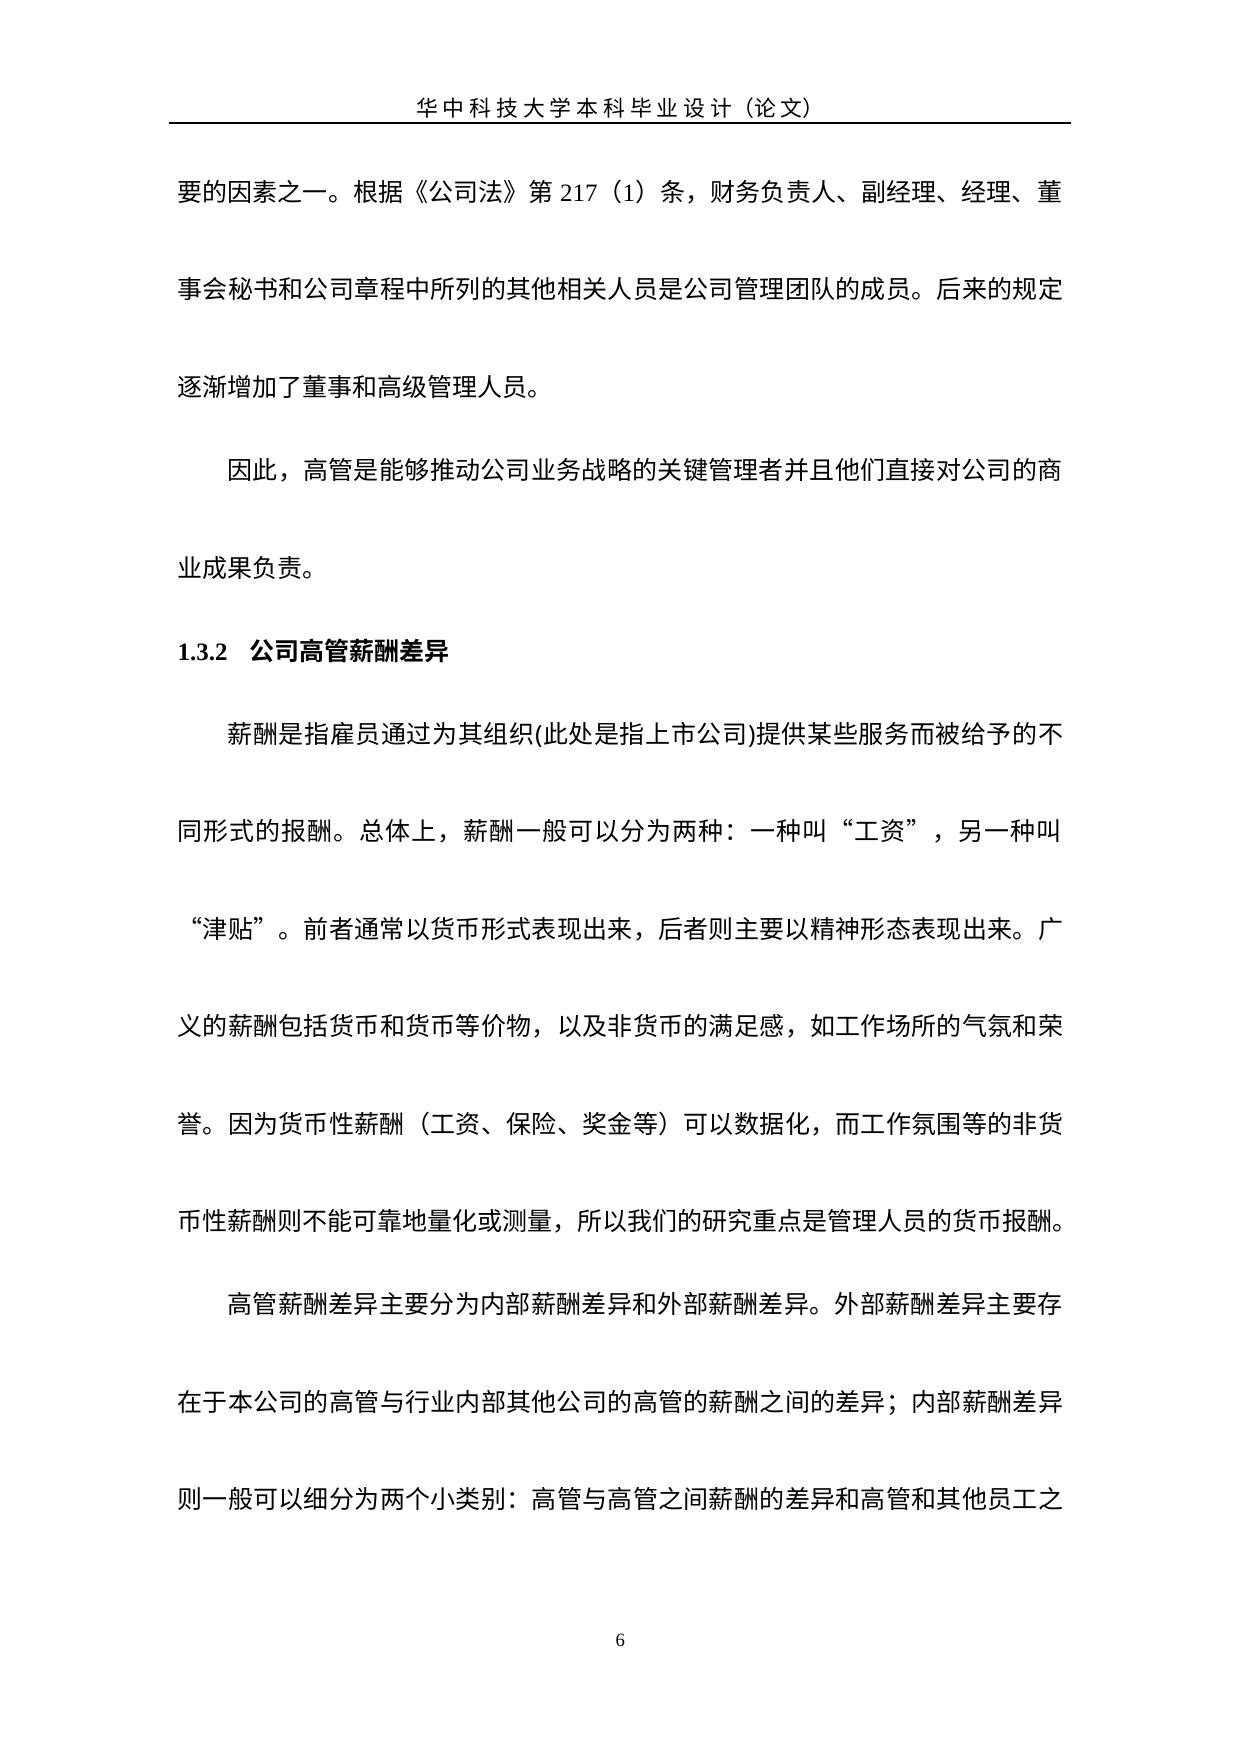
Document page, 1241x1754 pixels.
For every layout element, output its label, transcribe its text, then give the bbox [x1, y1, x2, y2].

text 薪酬是指雇员通过为其组织(此处是指上市公司)提供某些服务而被给予的不同形式的报酬。总体上，薪酬一般可以分为两种：一种叫“工资”，另一种叫“津贴”。前者通常以货币形式表现出来，后者则主要以精神形态表现出来。广义的薪酬包括货币和货币等价物，以及非货币的满足感，如工作场所的气氛和荣誉。因为货币性薪酬（工资、保险、奖金等）可以数据化，而工作氛围等的非货币性薪酬则不能可靠地量化或测量，所以我们的研究重点是管理人员的货币报酬。 [177, 700, 1063, 1252]
text 1.3.2公司高管薪酬差异 [177, 617, 1063, 682]
text 因此，高管是能够推动公司业务战略的关键管理者并且他们直接对公司的商业成果负责。 [177, 436, 1063, 599]
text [177, 158, 1063, 418]
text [177, 1271, 1063, 1531]
